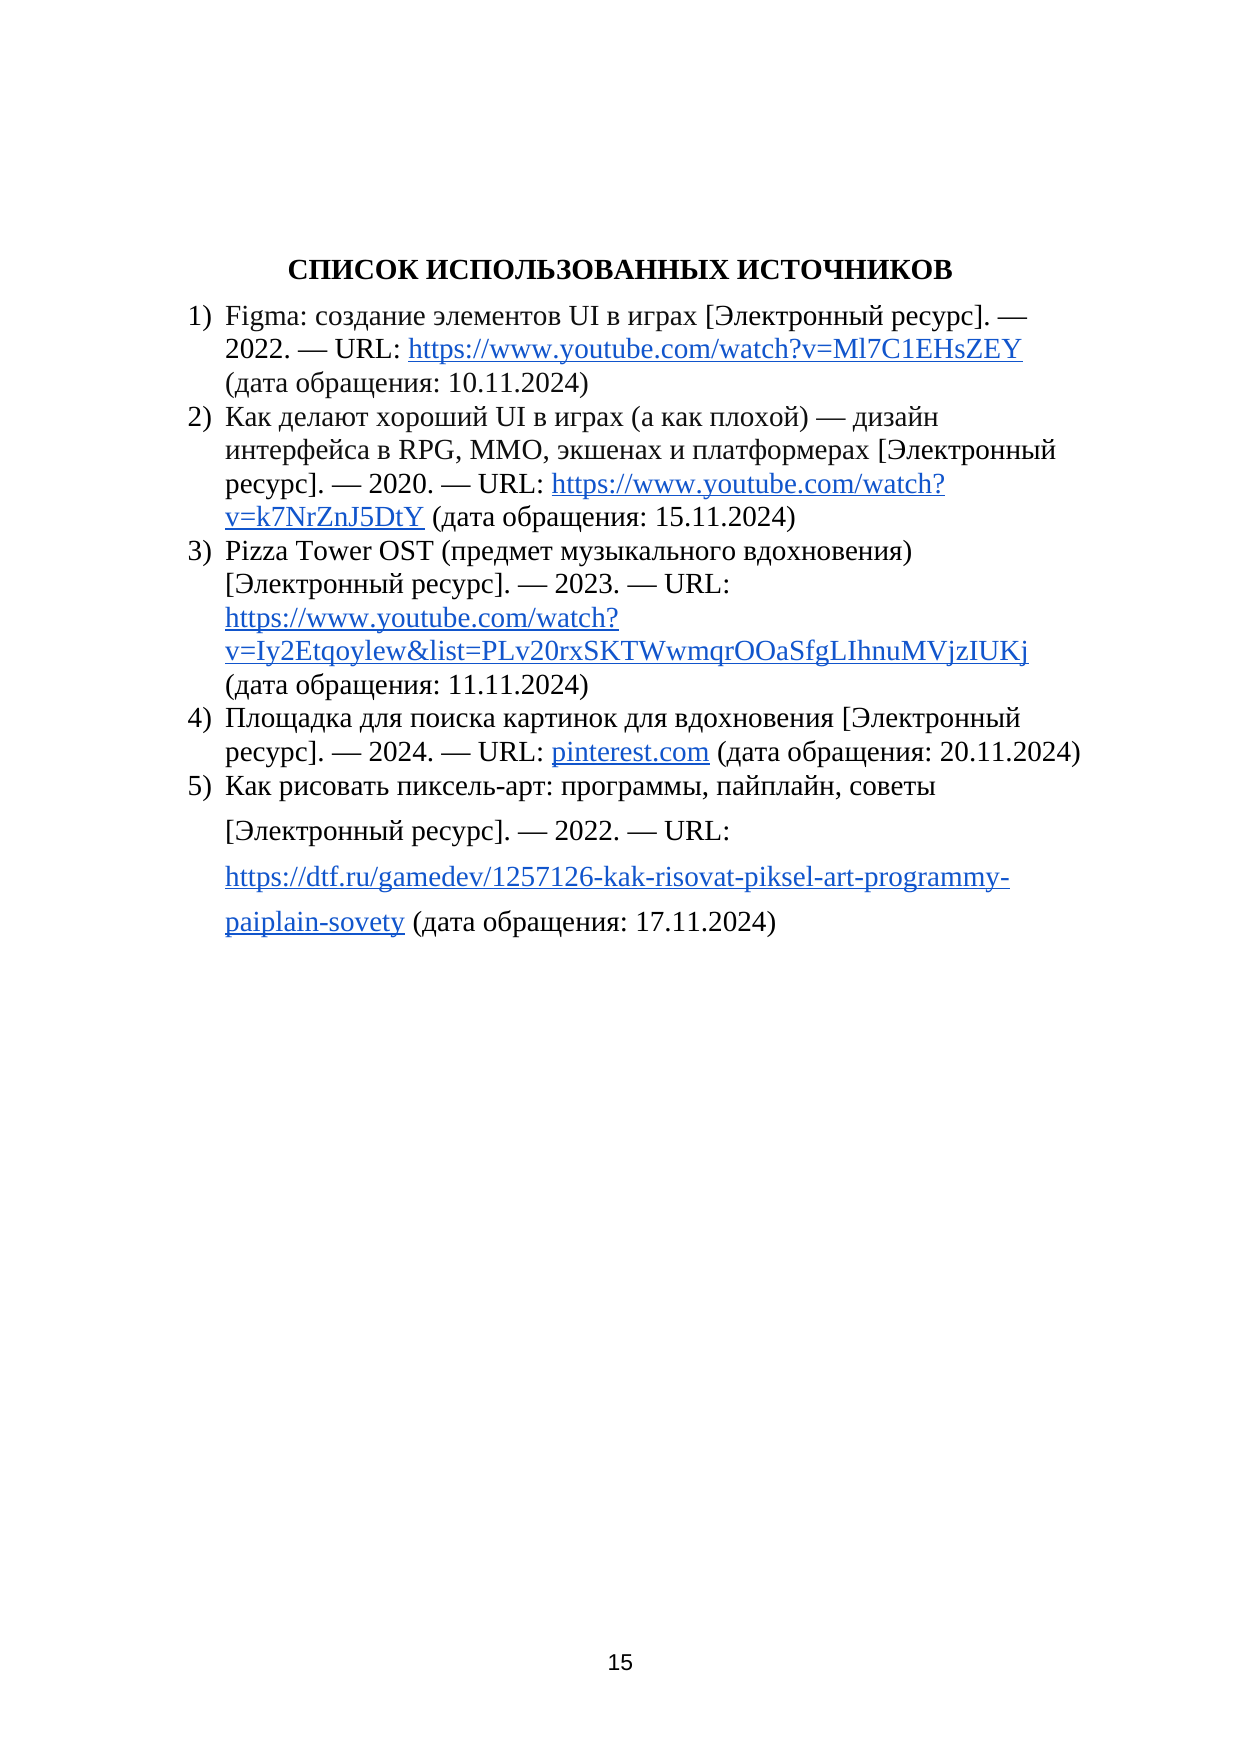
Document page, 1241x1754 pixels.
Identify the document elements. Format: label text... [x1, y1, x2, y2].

list Pizza Tower OST (предмет музыкального вдохновения) [Электронный ресурс]. — 2023. — URL: https://www.youtube.com/watch?v=Iy2Etqoylew&list=PLv20rxSKTWwmqrOOaSfgLIhnuMVjzIUKj (дата обращения: 11.11.2024) [187, 533, 1090, 701]
list Как делают хороший UI в играх (а как плохой) — дизайн интерфейса в RPG, MMO, экшенах и платформерах [Электронный ресурс]. — 2020. — URL: https://www.youtube.com/watch?v=k7NrZnJ5DtY (дата обращения: 15.11.2024) [187, 399, 1090, 533]
list Figma: создание элементов UI в играх [Электронный ресурс]. — 2022. — URL: https://www.youtube.com/watch?v=Ml7C1EHsZEY (дата обращения: 10.11.2024) [187, 298, 1090, 399]
list Площадка для поиска картинок для вдохновения [Электронный ресурс]. — 2024. — URL: pinterest.com (дата обращения: 20.11.2024) [187, 701, 1090, 768]
subtitle СПИСОК ИСПОЛЬЗОВАННЫХ ИСТОЧНИКОВ [150, 252, 1090, 286]
list Как рисовать пиксель-арт: программы, пайплайн, советы [Электронный ресурс]. — 2022. — URL: https://dtf.ru/gamedev/1257126-kak-risovat-piksel-art-programmy-paiplain-sovety (дата обращения: 17.11.2024) [187, 768, 1090, 938]
